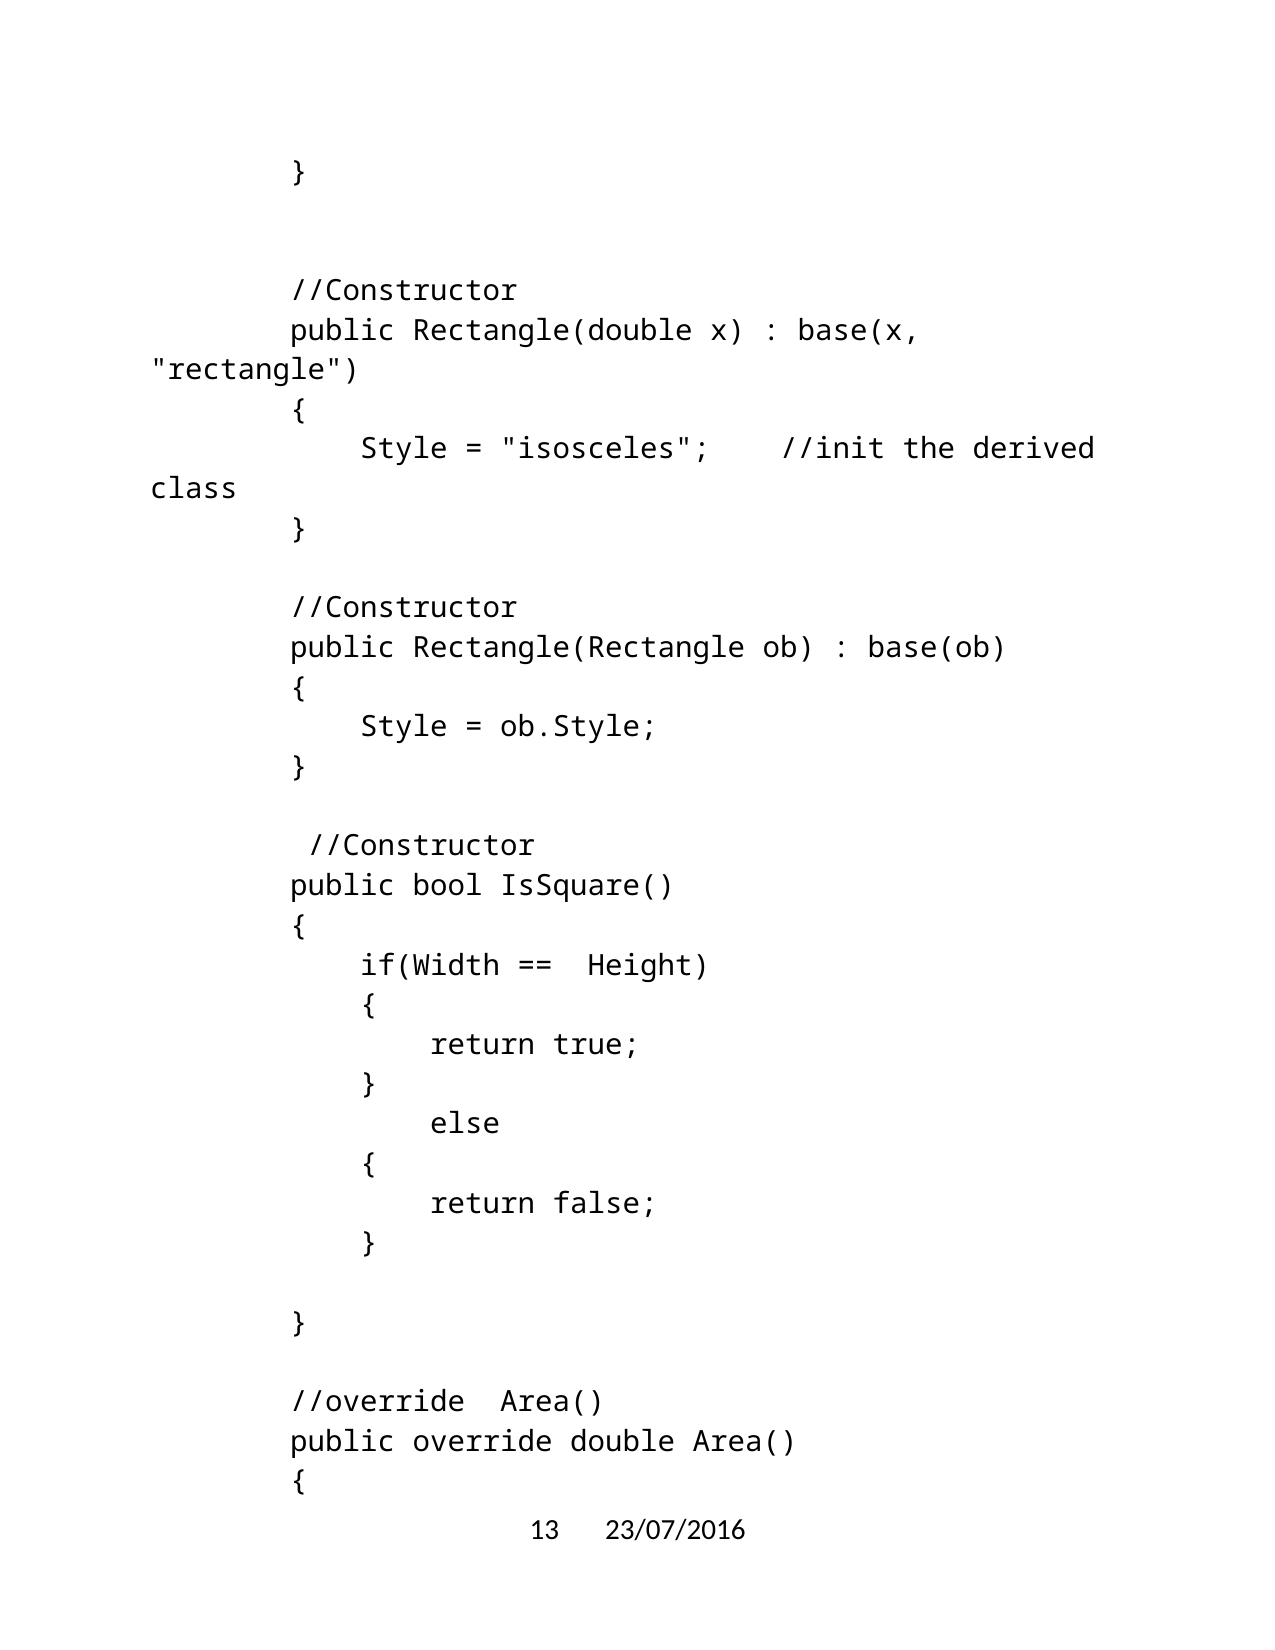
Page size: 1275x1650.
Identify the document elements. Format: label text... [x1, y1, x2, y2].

text return true; [150, 1023, 1125, 1063]
text } [150, 745, 1125, 785]
text } [150, 150, 1125, 190]
text } [150, 1301, 1125, 1341]
text public override double Area() [150, 1420, 1125, 1460]
text else [150, 1102, 1125, 1142]
text } [150, 1063, 1125, 1102]
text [150, 428, 1125, 507]
text if(Width == Height) [150, 944, 1125, 983]
text //override Area() [150, 1380, 1125, 1420]
text public Rectangle(Rectangle ob) : base(ob) [150, 626, 1125, 666]
text public Rectangle(double x) : base(x, "rectangle") [150, 309, 1125, 388]
text return false; [150, 1182, 1125, 1222]
text { [150, 904, 1125, 944]
text //Constructor [150, 269, 1125, 309]
text { [150, 1460, 1125, 1499]
text { [150, 1142, 1125, 1182]
text public bool IsSquare() [150, 864, 1125, 904]
text } [150, 1222, 1125, 1261]
text { [150, 983, 1125, 1023]
text } [150, 507, 1125, 547]
text { [150, 388, 1125, 428]
text //Constructor [150, 825, 1125, 864]
text { [150, 666, 1125, 706]
text Style = ob.Style; [150, 706, 1125, 745]
text //Constructor [150, 587, 1125, 626]
